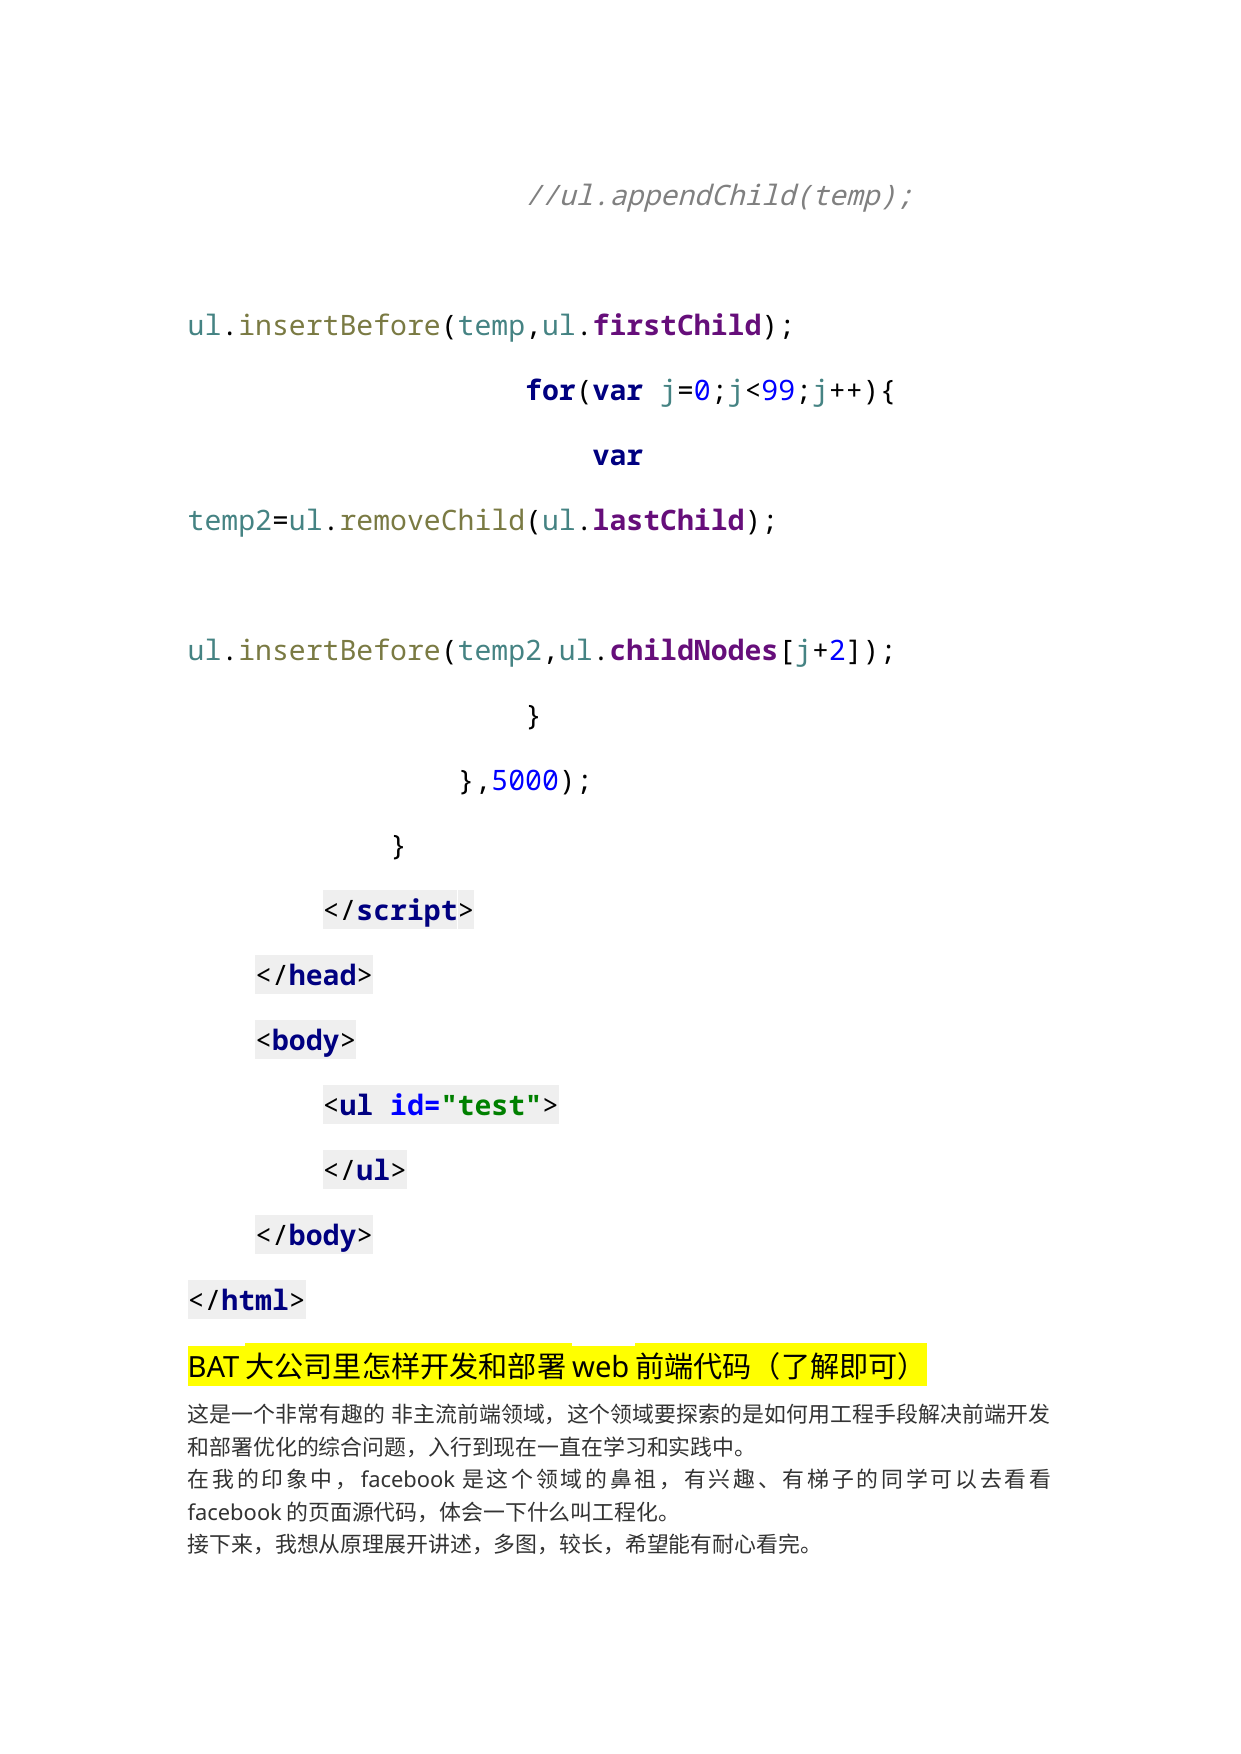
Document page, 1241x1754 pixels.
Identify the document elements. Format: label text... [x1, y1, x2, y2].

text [187, 162, 1053, 1332]
text 在我的印象中，facebook是这个领域的鼻祖，有兴趣、有梯子的同学可以去看看facebook的页面源代码，体会一下什么叫工程化。 [187, 1462, 1053, 1527]
text 这是一个非常有趣的 非主流前端领域，这个领域要探索的是如何用工程手段解决前端开发和部署优化的综合问题，入行到现在一直在学习和实践中。 [187, 1397, 1053, 1462]
text BAT大公司里怎样开发和部署web前端代码（了解即可） [187, 1332, 1053, 1397]
text 接下来，我想从原理展开讲述，多图，较长，希望能有耐心看完。 [187, 1527, 1053, 1559]
